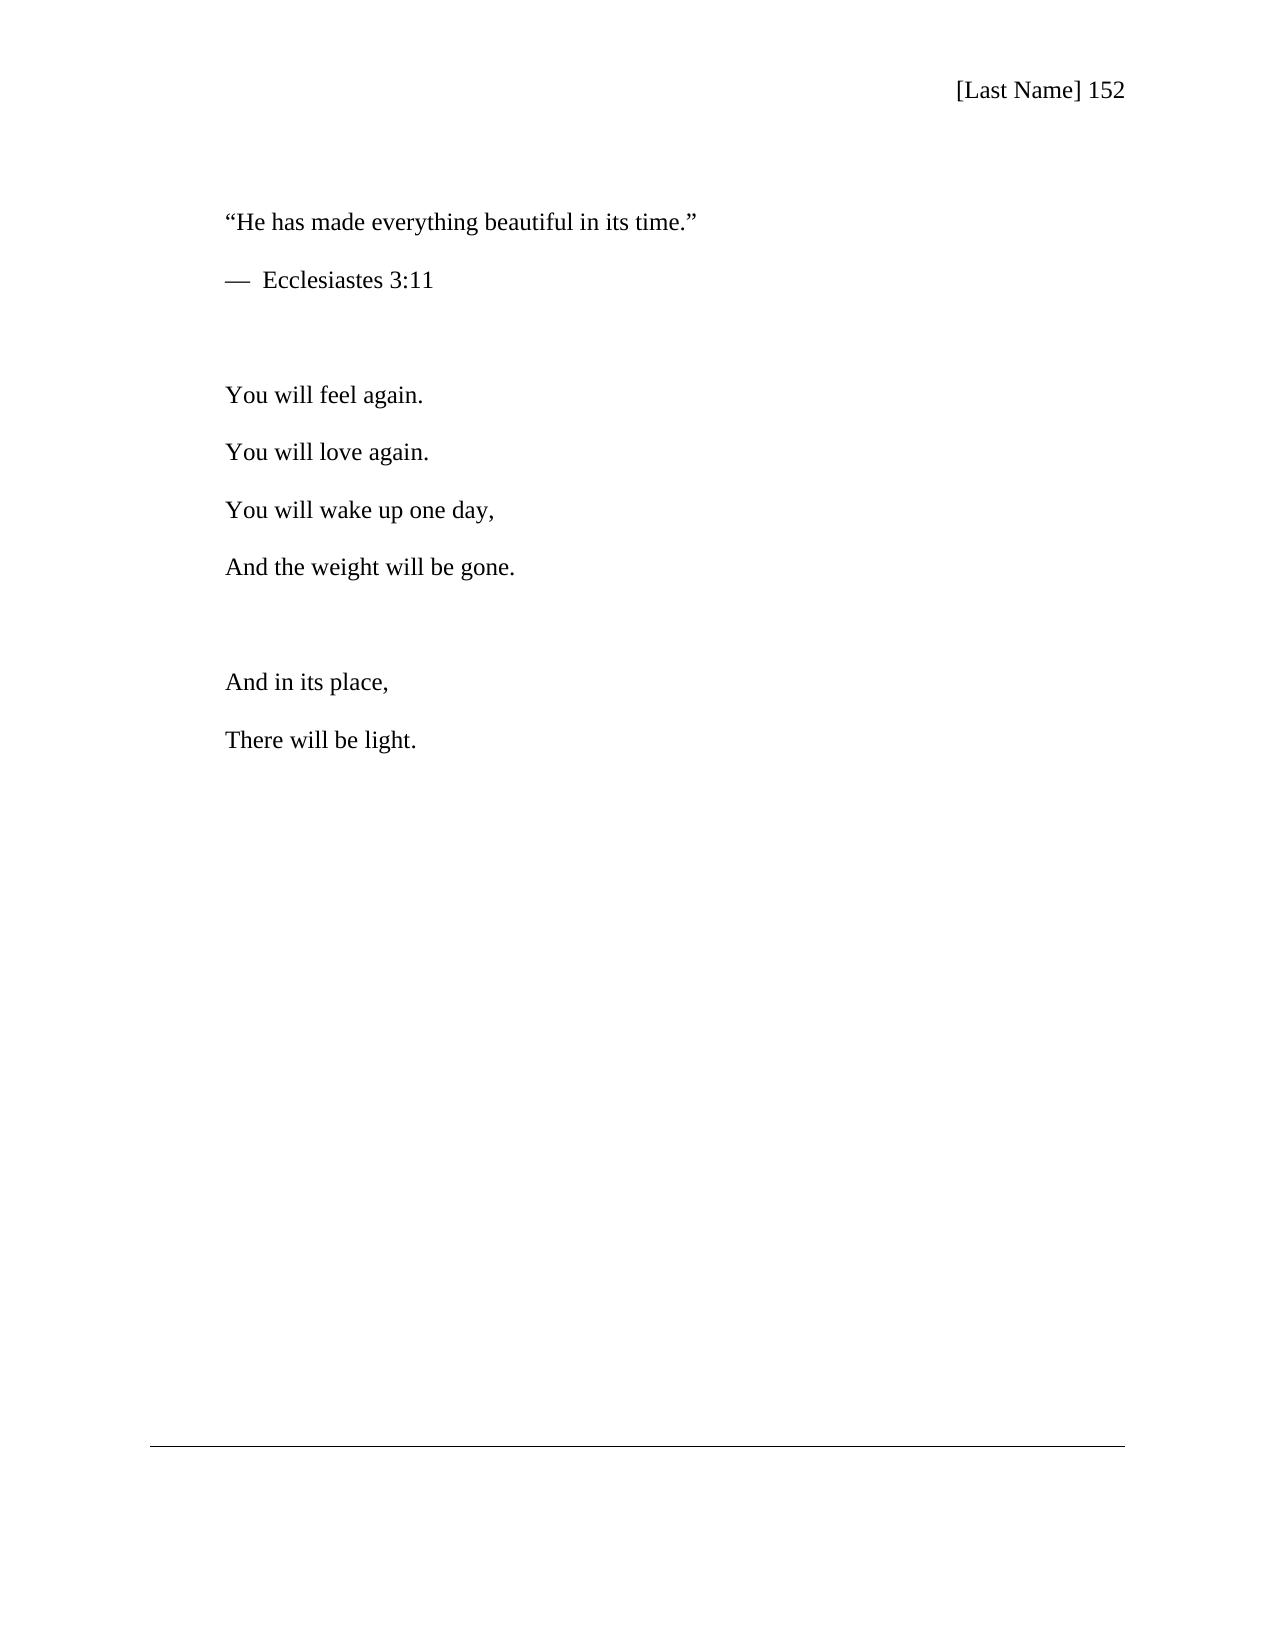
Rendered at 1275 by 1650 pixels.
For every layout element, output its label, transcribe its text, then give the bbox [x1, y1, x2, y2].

text And in its place, [150, 667, 1125, 696]
text You will love again. [150, 437, 1125, 466]
text There will be light. [150, 725, 1125, 754]
list Ecclesiastes 3:11 [225, 265, 1125, 294]
text “He has made everything beautiful in its time.” [150, 207, 1125, 236]
text And the weight will be gone. [150, 552, 1125, 581]
text You will wake up one day, [150, 495, 1125, 524]
text You will feel again. [150, 380, 1125, 409]
